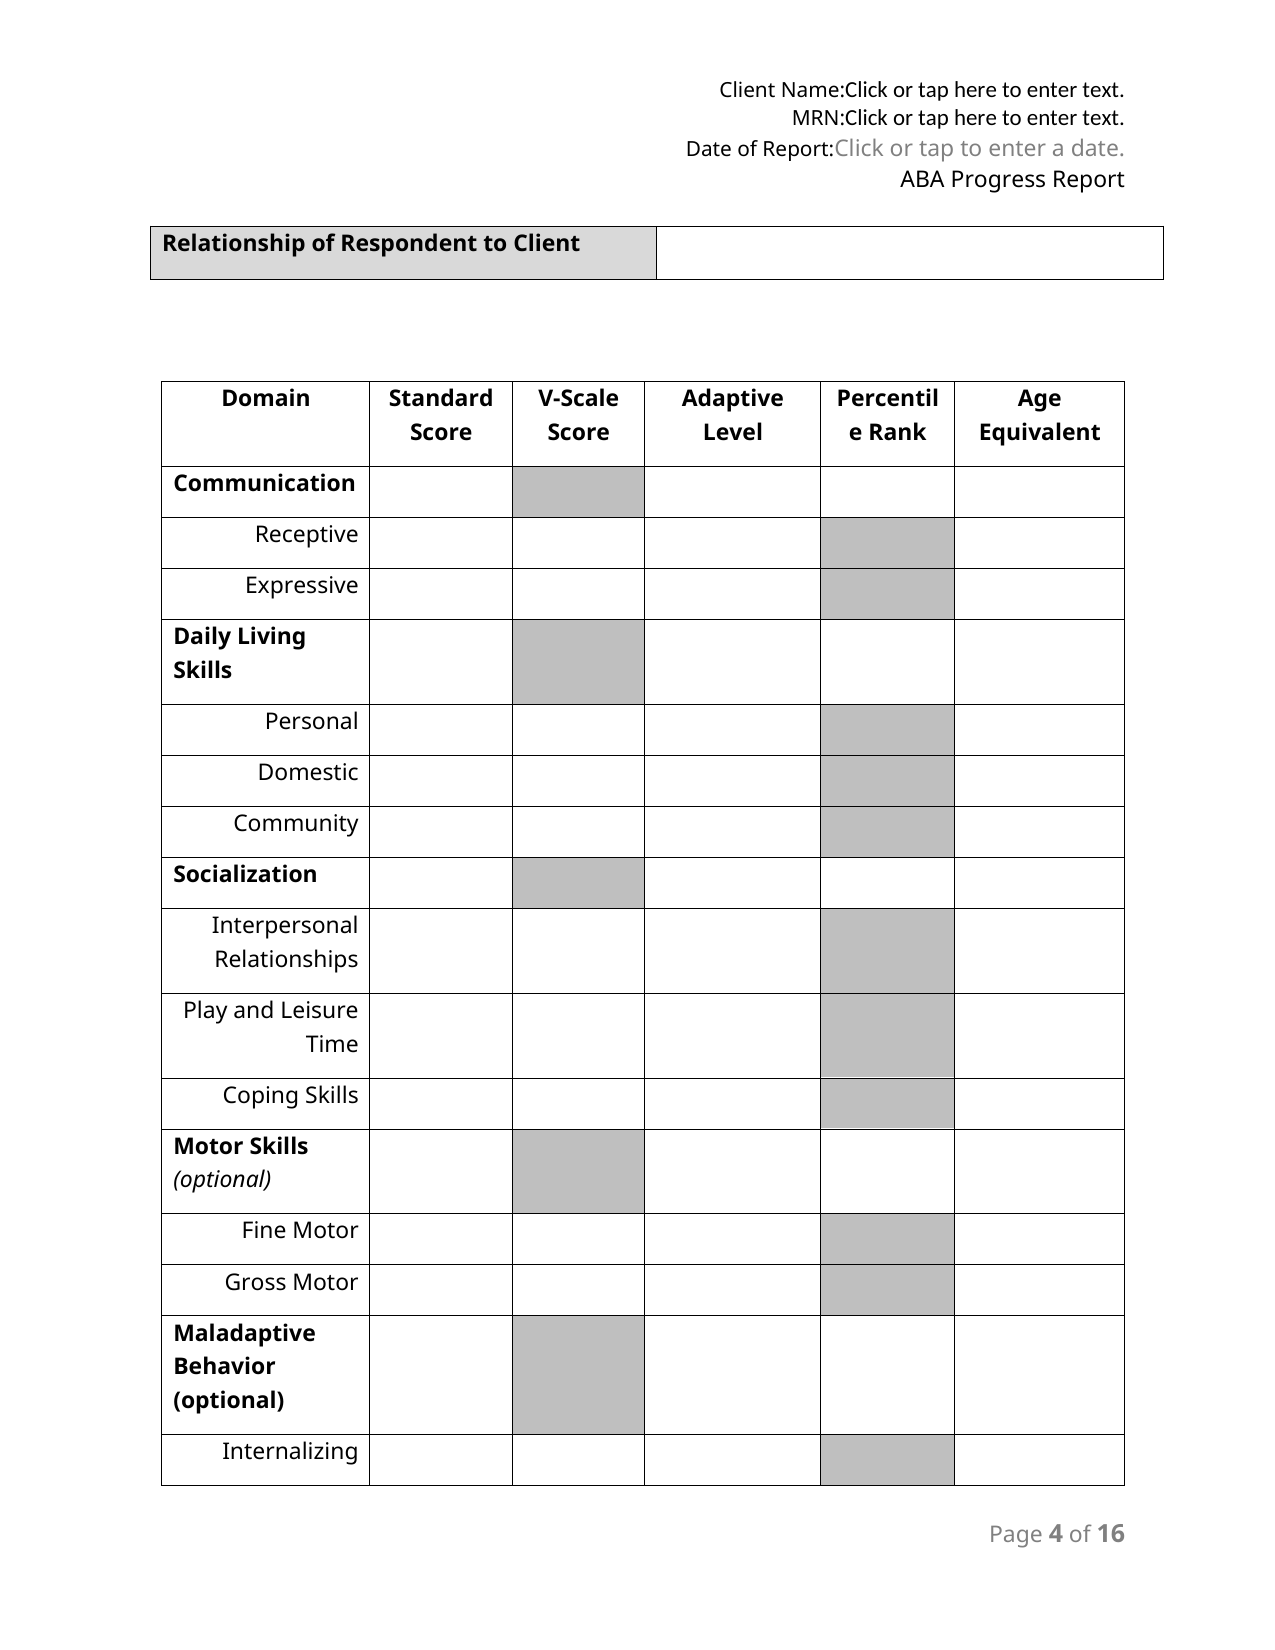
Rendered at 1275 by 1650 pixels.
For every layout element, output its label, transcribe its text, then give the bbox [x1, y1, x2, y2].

table_cell [821, 620, 954, 704]
table_cell [370, 467, 512, 517]
table_cell [370, 1435, 512, 1485]
table_cell Interpersonal Relationships [162, 909, 369, 993]
table_cell Daily Living Skills [162, 620, 369, 704]
table_cell Fine Motor [162, 1214, 369, 1264]
table_cell Personal [162, 705, 369, 755]
table_cell Receptive [162, 518, 369, 568]
table_cell [370, 807, 512, 857]
table_header Adaptive Level [645, 382, 820, 466]
table_cell [513, 518, 644, 568]
table_cell [821, 467, 954, 517]
table_cell [370, 1079, 512, 1128]
table_cell [821, 858, 954, 908]
table_cell Domestic [162, 756, 369, 806]
table_cell Expressive [162, 569, 369, 619]
table_cell [370, 909, 512, 993]
table_cell [513, 467, 644, 517]
table_cell Socialization [162, 858, 369, 908]
table_header Age Equivalent [955, 382, 1124, 466]
table_cell [955, 756, 1124, 806]
table_cell [821, 705, 954, 755]
table_cell Internalizing [162, 1435, 369, 1485]
table_cell Motor Skills (optional) [162, 1130, 369, 1213]
table_cell [645, 1214, 820, 1264]
table_cell [645, 1079, 820, 1128]
table_cell [955, 1079, 1124, 1128]
table_header Standard Score [370, 382, 512, 466]
table_cell [645, 1435, 820, 1485]
table_cell Coping Skills [162, 1079, 369, 1128]
table_cell [513, 620, 644, 704]
table_cell [513, 858, 644, 908]
table_cell [955, 620, 1124, 704]
table_cell [513, 994, 644, 1077]
table_cell [821, 1316, 954, 1434]
table_cell [645, 994, 820, 1077]
table_cell [370, 705, 512, 755]
table_cell [513, 807, 644, 857]
table_cell [645, 705, 820, 755]
table_cell [370, 569, 512, 619]
table_cell [955, 1130, 1124, 1213]
table_cell Maladaptive Behavior (optional) [162, 1316, 369, 1434]
table_cell [955, 909, 1124, 993]
table_cell [370, 1316, 512, 1434]
table_cell [513, 1435, 644, 1485]
table_cell [370, 518, 512, 568]
table_cell Gross Motor [162, 1265, 369, 1315]
table_cell [513, 1079, 644, 1128]
table_cell Relationship of Respondent to Client [151, 227, 656, 279]
table_cell [370, 756, 512, 806]
table_cell [645, 858, 820, 908]
table_cell [955, 994, 1124, 1077]
table_cell [955, 1316, 1124, 1434]
table_cell [513, 909, 644, 993]
table_cell [645, 569, 820, 619]
table_header V-Scale Score [513, 382, 644, 466]
table_cell [513, 1265, 644, 1315]
table_cell [821, 1435, 954, 1485]
table_cell [955, 569, 1124, 619]
table_cell [821, 1265, 954, 1315]
table_cell Communication [162, 467, 369, 517]
table_cell [370, 1130, 512, 1213]
table_cell [821, 994, 954, 1077]
table_cell [657, 227, 1163, 279]
table_cell [370, 1265, 512, 1315]
table_cell [645, 467, 820, 517]
table_cell [955, 518, 1124, 568]
table_cell [645, 909, 820, 993]
table_cell [955, 1435, 1124, 1485]
table_cell [370, 858, 512, 908]
table_cell [821, 518, 954, 568]
table_cell [821, 1214, 954, 1264]
table_cell [821, 1130, 954, 1213]
table_cell [955, 858, 1124, 908]
table_header Domain [162, 382, 369, 466]
table_cell [821, 807, 954, 857]
table_cell [821, 756, 954, 806]
table_cell [645, 1316, 820, 1434]
table_cell [955, 807, 1124, 857]
table_cell [513, 1316, 644, 1434]
table_cell Community [162, 807, 369, 857]
table_header Percentile Rank [821, 382, 954, 466]
table_cell [955, 1265, 1124, 1315]
table_cell [955, 1214, 1124, 1264]
table_cell [370, 620, 512, 704]
table_cell [370, 1214, 512, 1264]
table_cell [370, 994, 512, 1077]
table_cell [645, 1130, 820, 1213]
table_cell [513, 756, 644, 806]
table_cell [821, 909, 954, 993]
table_cell [955, 705, 1124, 755]
table_cell [821, 569, 954, 619]
table_cell [645, 518, 820, 568]
table_cell [645, 1265, 820, 1315]
table_cell [955, 467, 1124, 517]
table_cell [645, 756, 820, 806]
table_cell [821, 1079, 954, 1128]
table_cell [645, 807, 820, 857]
table_cell [513, 1130, 644, 1213]
table_cell [513, 705, 644, 755]
table_cell [645, 620, 820, 704]
table_cell Play and Leisure Time [162, 994, 369, 1077]
table_cell [513, 569, 644, 619]
table_cell [513, 1214, 644, 1264]
